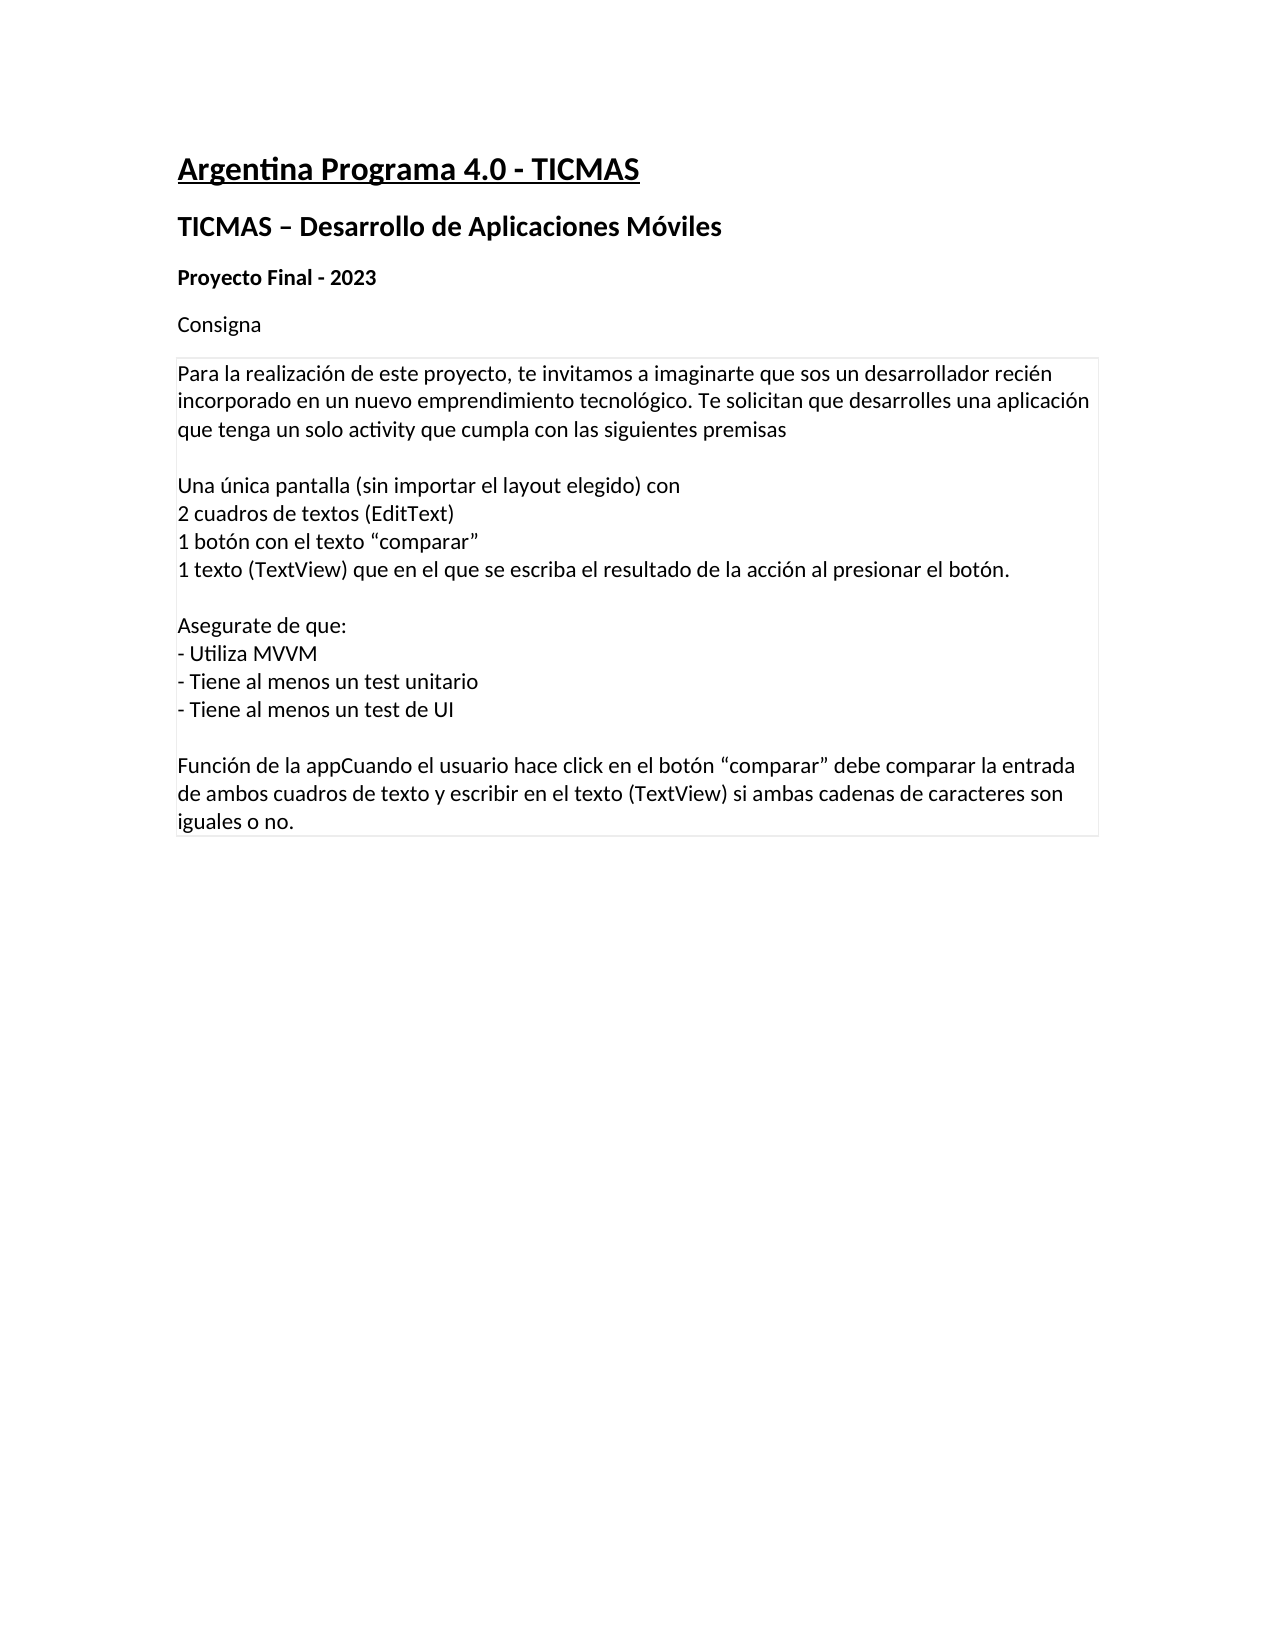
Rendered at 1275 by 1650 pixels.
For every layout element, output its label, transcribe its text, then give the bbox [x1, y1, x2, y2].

text TICMAS – Desarrollo de Aplicaciones Móviles [177, 208, 1098, 244]
text Función de la appCuando el usuario hace click en el botón “comparar” debe comparar la entrada de ambos cuadros de texto y escribir en el texto (TextView) si ambas cadenas de caracteres son iguales o no. [177, 749, 1098, 835]
text - Utiliza MVVM [177, 639, 1098, 667]
text Argentina Programa 4.0 - TICMAS [177, 148, 1098, 188]
text Para la realización de este proyecto, te invitamos a imaginarte que sos un desarrollador recién incorporado en un nuevo emprendimiento tecnológico. Te solicitan que desarrolles una aplicación que tenga un solo activity que cumpla con las siguientes premisas [177, 359, 1098, 443]
text - Tiene al menos un test unitario [177, 667, 1098, 695]
text Asegurate de que: [177, 611, 1098, 639]
text Consigna [177, 310, 1098, 338]
text 2 cuadros de textos (EditText) [177, 499, 1098, 527]
text Proyecto Final - 2023 [177, 263, 1098, 291]
text Una única pantalla (sin importar el layout elegido) con [177, 471, 1098, 499]
text 1 botón con el texto “comparar” [177, 527, 1098, 555]
text 1 texto (TextView) que en el que se escriba el resultado de la acción al presionar el botón. [177, 555, 1098, 583]
text - Tiene al menos un test de UI [177, 695, 1098, 723]
